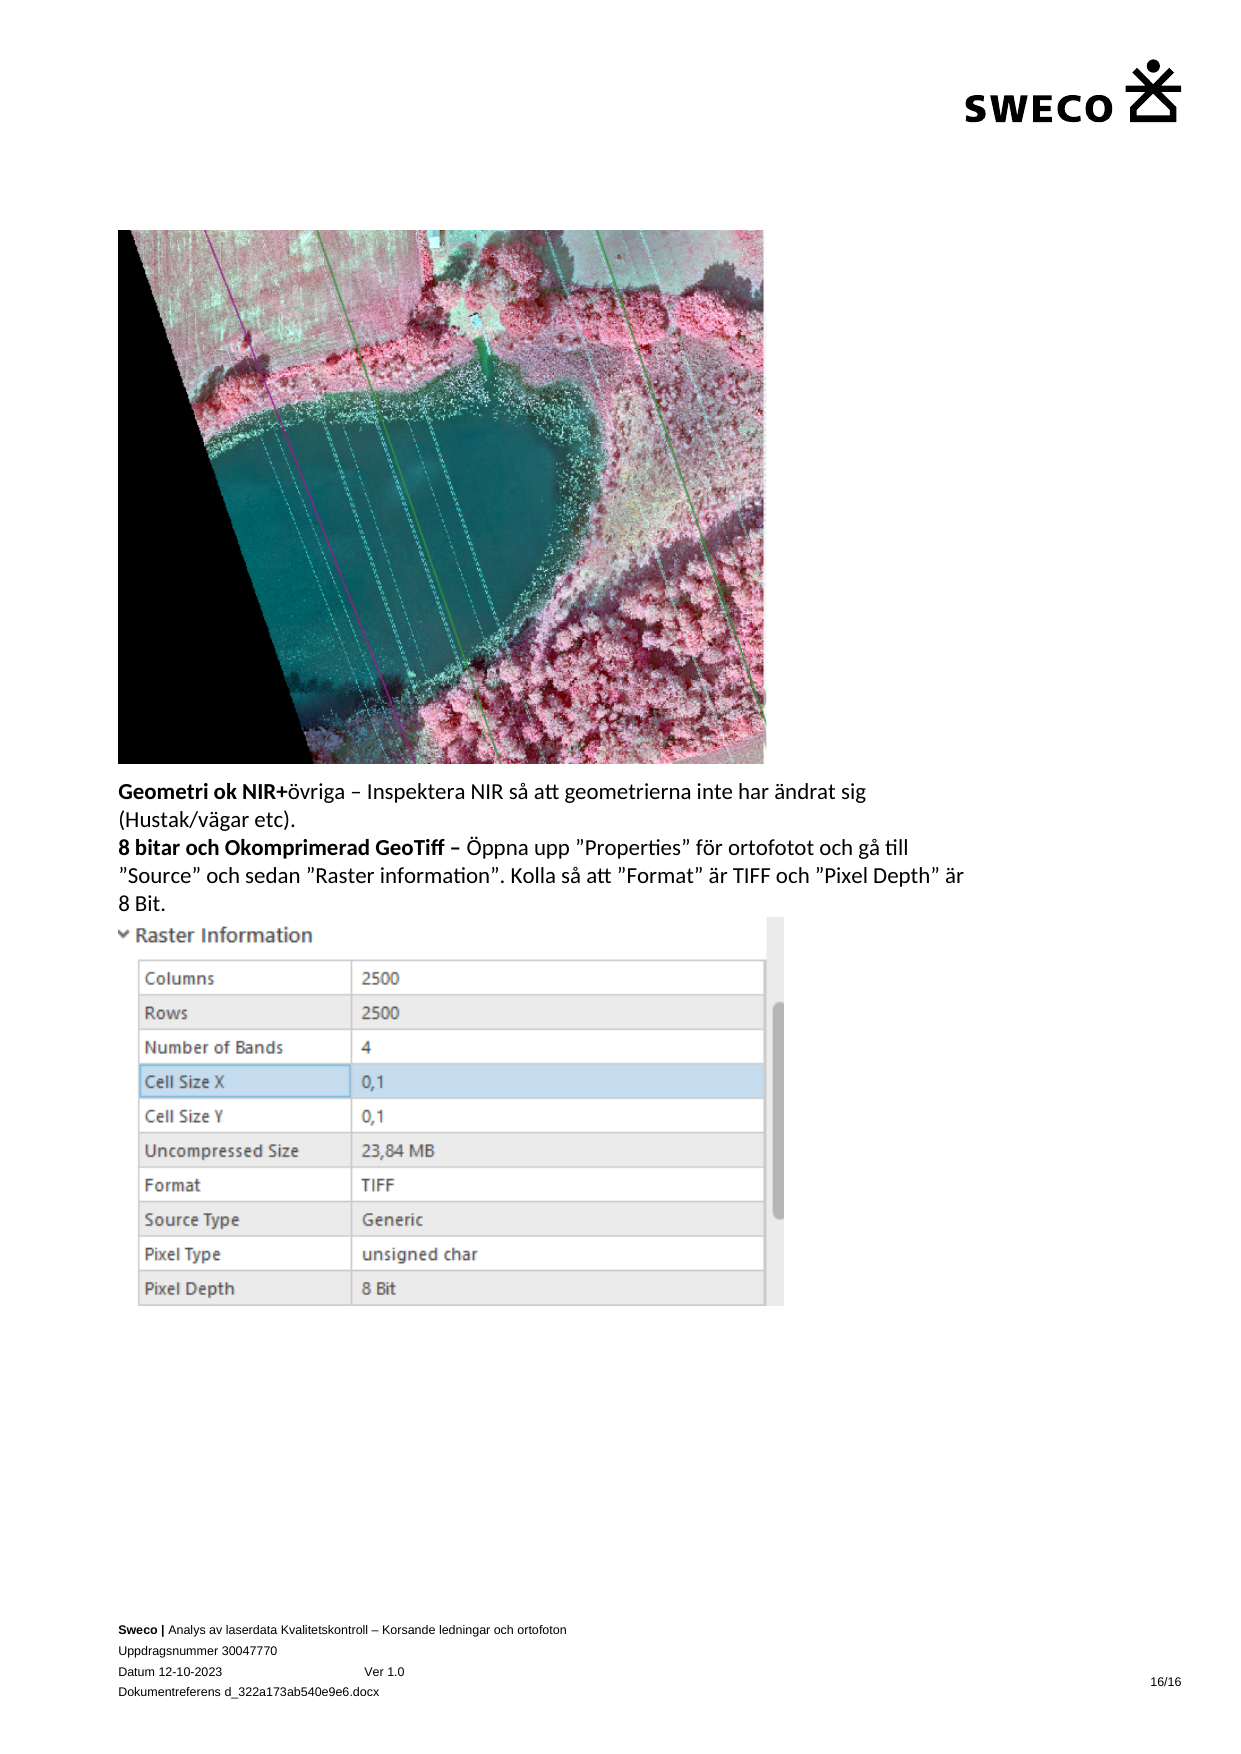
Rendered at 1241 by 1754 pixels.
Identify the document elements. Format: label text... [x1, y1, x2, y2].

picture [118, 230, 767, 764]
text Geometri ok NIR+övriga – Inspektera NIR så att geometrierna inte har ändrat sig (Hustak/vägar etc). [118, 777, 974, 833]
text 8 bitar och Okomprimerad GeoTiff – Öppna upp ”Properties” för ortofotot och gå till ”Source” och sedan ”Raster information”. Kolla så att ”Format” är TIFF och ”Pixel Depth” är 8 Bit. [118, 833, 974, 917]
picture [118, 917, 784, 1306]
